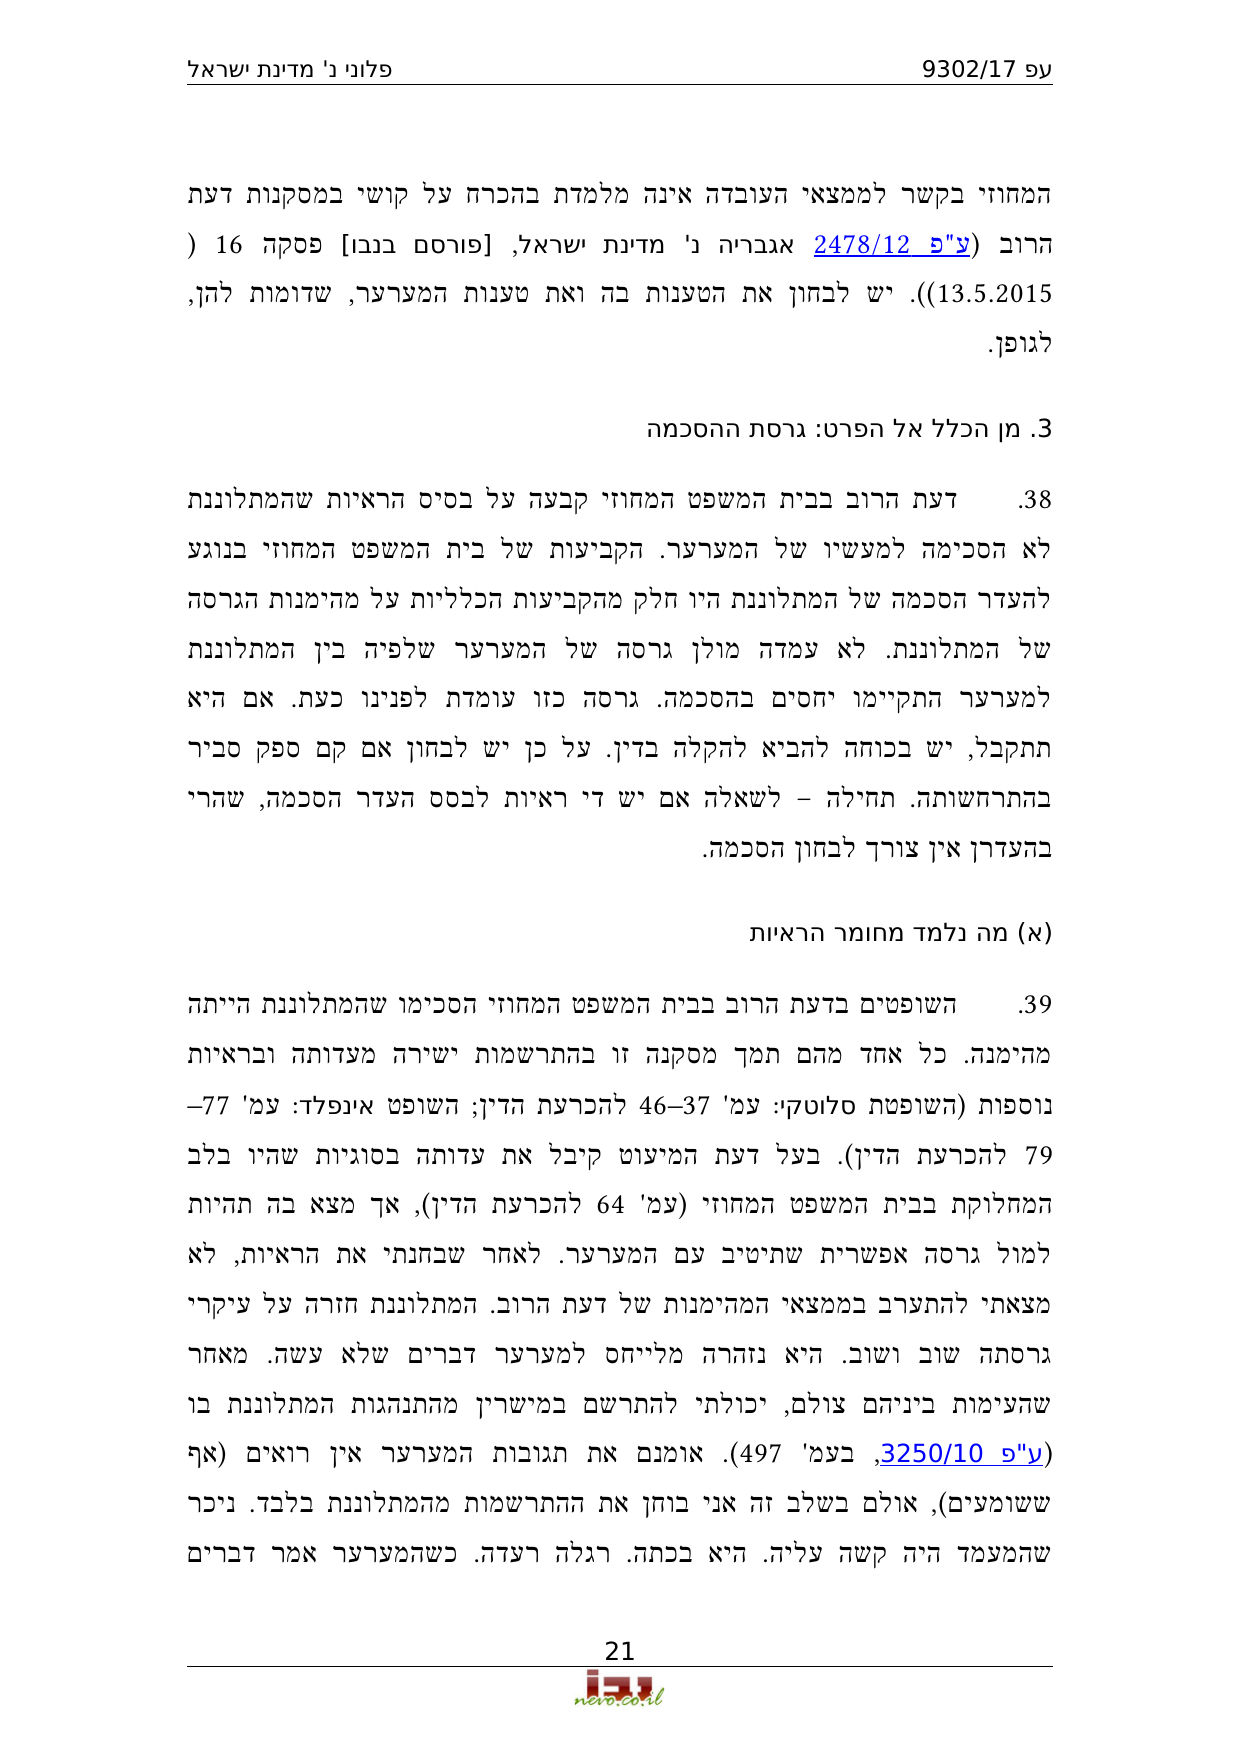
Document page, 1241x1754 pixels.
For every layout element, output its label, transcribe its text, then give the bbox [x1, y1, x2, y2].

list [187, 177, 1053, 360]
picture [574, 1669, 666, 1707]
subtitle 3. מן הכלל אל הפרט: גרסת ההסכמה [187, 414, 1053, 443]
subtitle (א) מה נלמד מחומר הראיות [187, 918, 1053, 948]
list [187, 987, 1053, 1569]
list דעת הרוב בבית המשפט המחוזי קבעה על בסיס הראיות שהמתלוננת לא הסכימה למעשיו של המערער. הקביעות של בית המשפט המחוזי בנוגע להעדר הסכמה של המתלוננת היו חלק מהקביעות הכלליות על מהימנות הגרסה של המתלוננת. לא עמדה מולן גרסה של המערער שלפיה בין המתלוננת למערער התקיימו יחסים בהסכמה. גרסה כזו עומדת לפנינו כעת. אם היא תתקבל, יש בכוחה להביא להקלה בדין. על כן יש לבחון אם קם ספק סביר בהתרחשותה. תחילה – לשאלה אם יש די ראיות לבסס העדר הסכמה, שהרי בהעדרן אין צורך לבחון הסכמה. [187, 483, 1053, 864]
